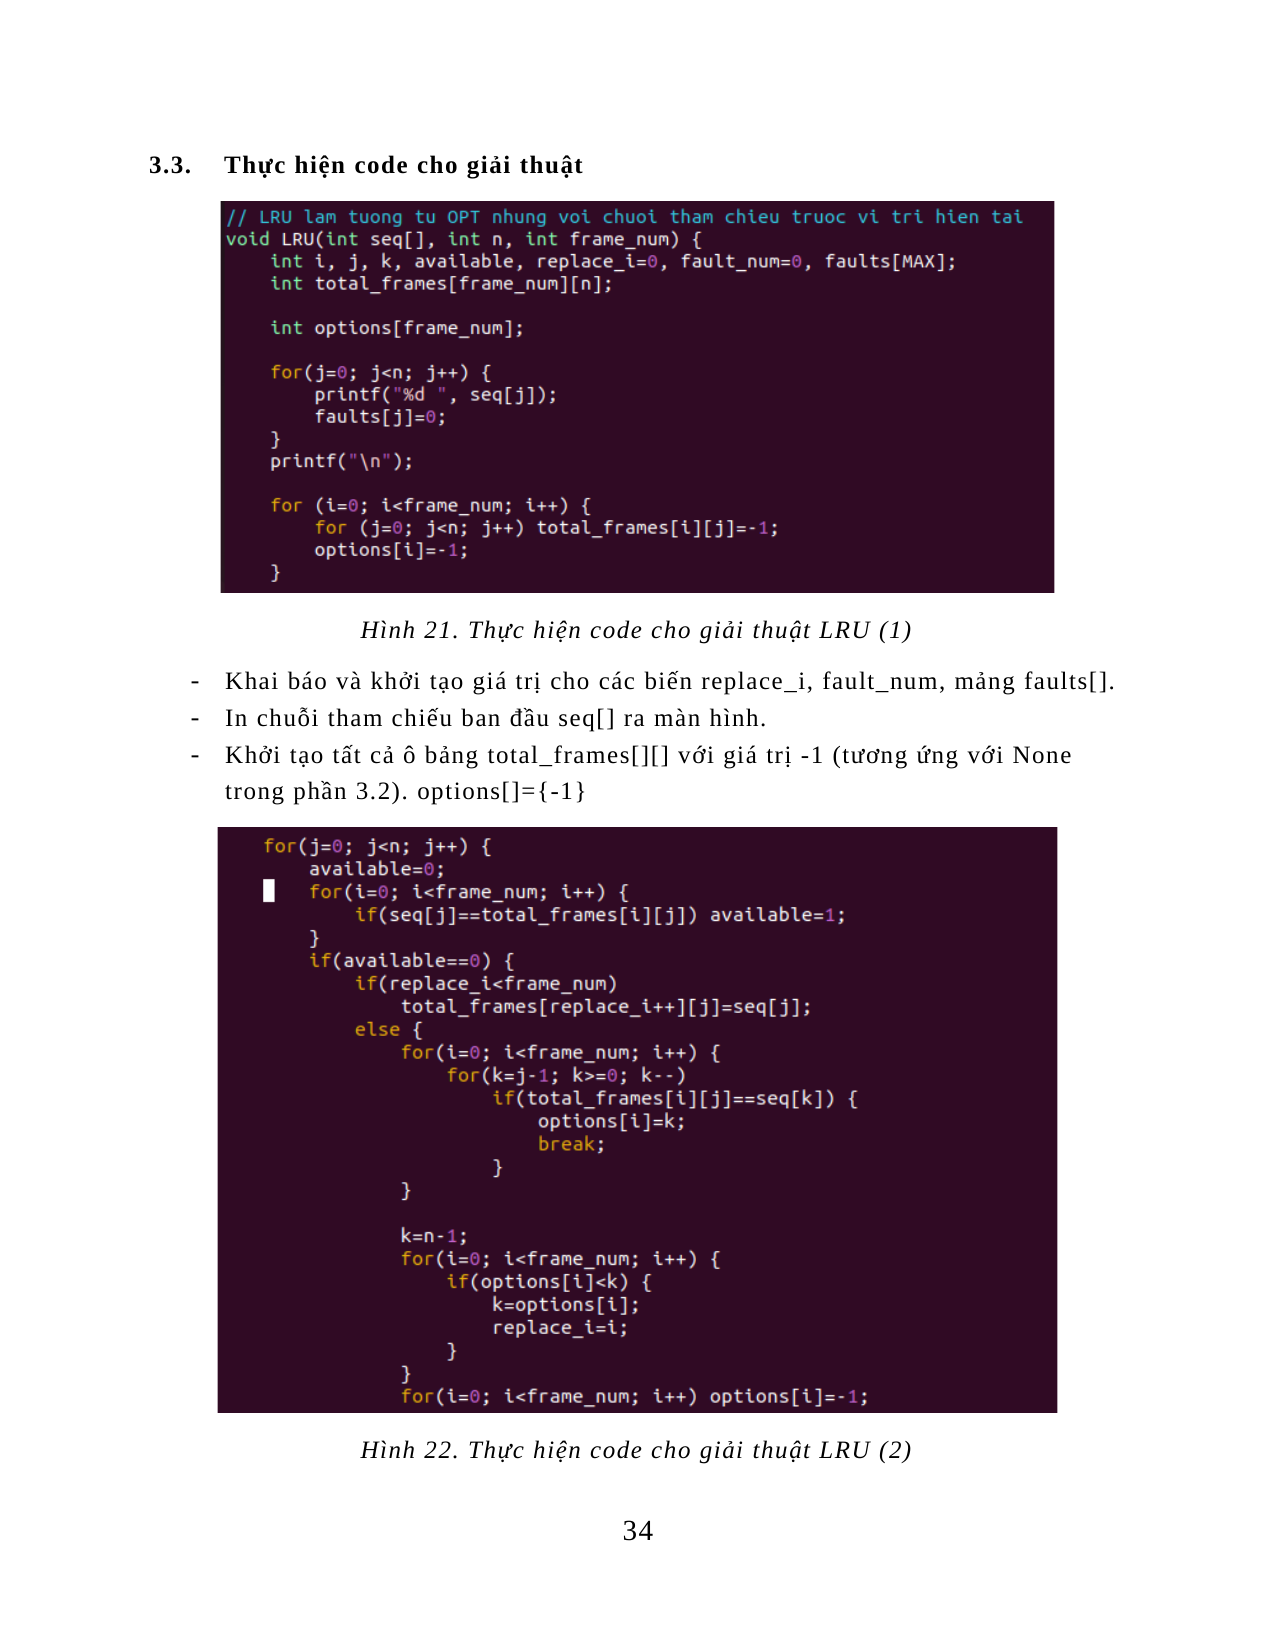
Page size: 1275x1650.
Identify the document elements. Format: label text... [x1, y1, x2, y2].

list In chuỗi tham chiếu ban đầu seq[] ra màn hình. [187, 703, 1125, 734]
picture [220, 201, 1055, 593]
list Khai báo và khởi tạo giá trị cho các biến replace_i, fault_num, mảng faults[]. [187, 666, 1125, 697]
picture [217, 827, 1058, 1413]
list Thực hiện code cho giải thuật [149, 150, 1125, 179]
list Khởi tạo tất cả ô bảng total_frames[][] với giá trị -1 (tương ứng với None trong phần 3.2). options[]={-1} [187, 740, 1125, 805]
text Hình 22. Thực hiện code cho giải thuật LRU (2) [150, 1435, 1125, 1463]
text Hình 21. Thực hiện code cho giải thuật LRU (1) [150, 615, 1125, 643]
